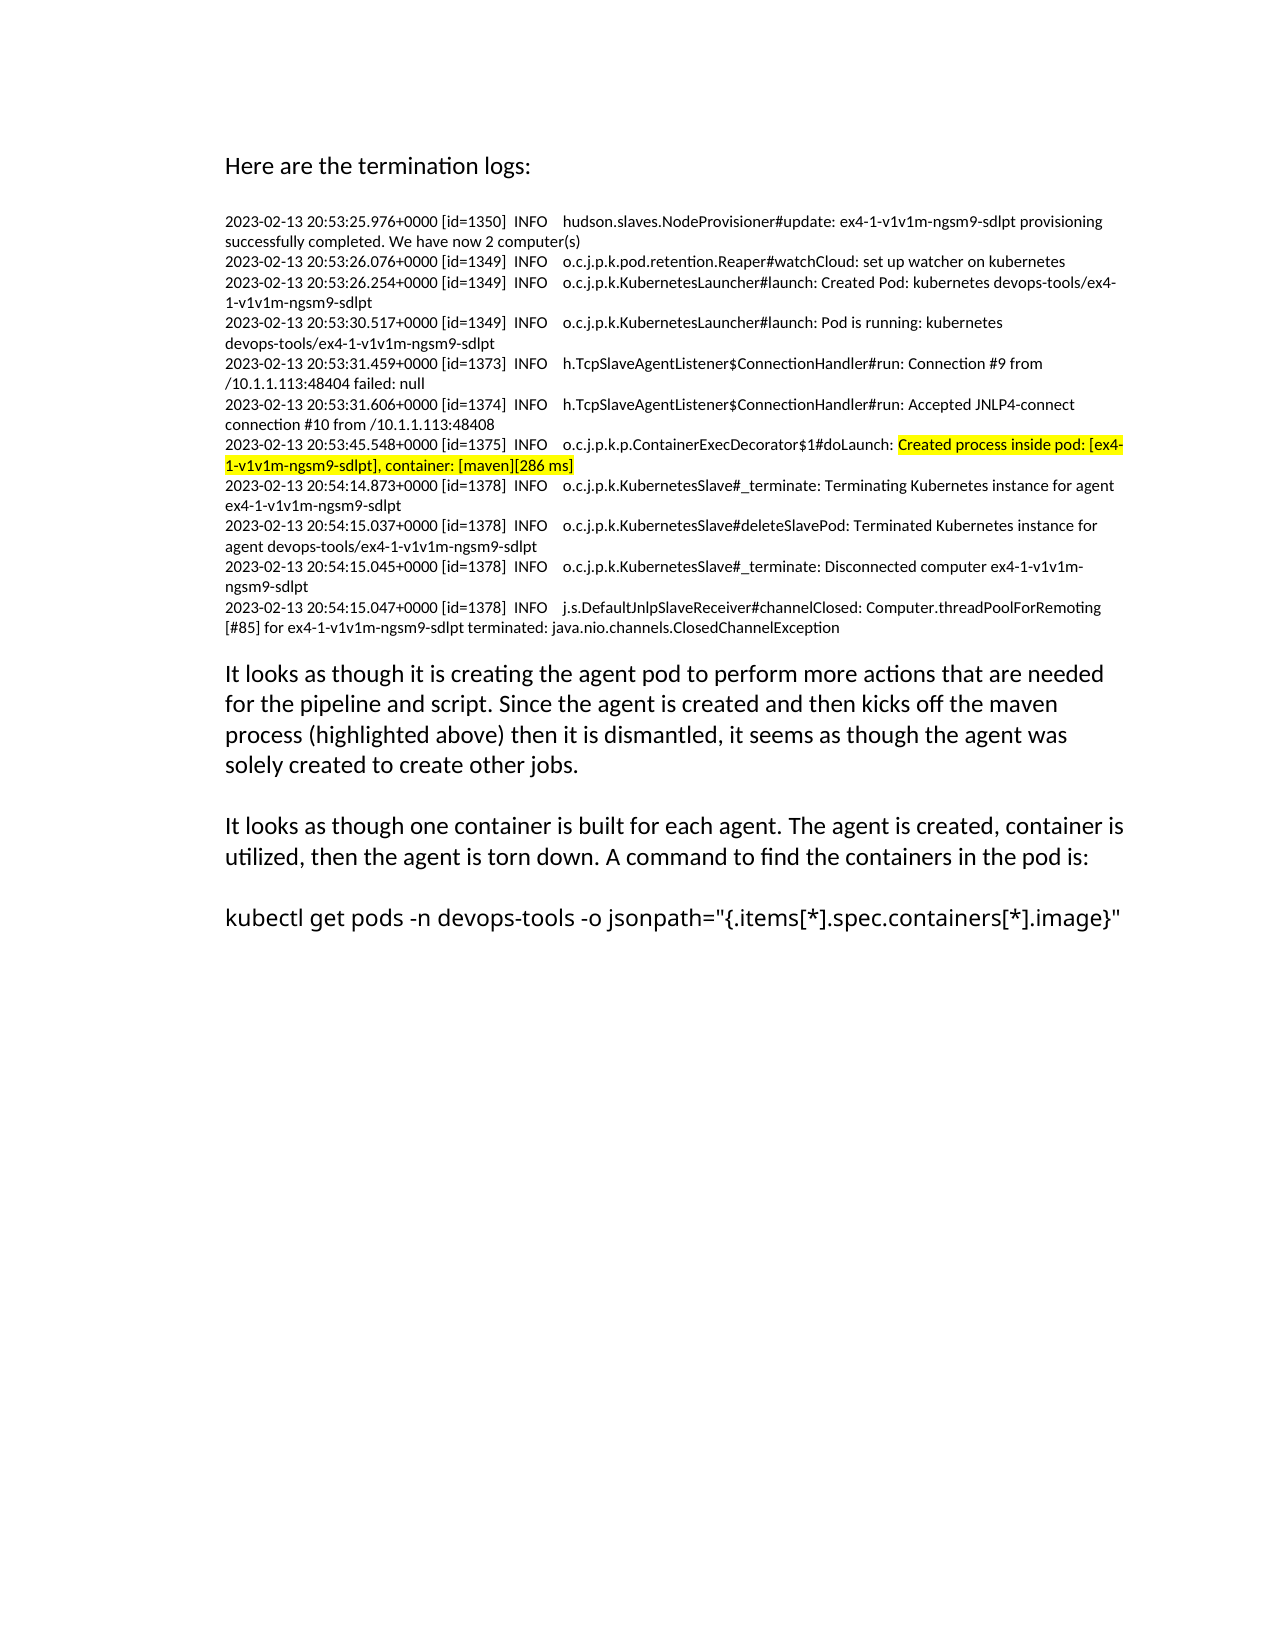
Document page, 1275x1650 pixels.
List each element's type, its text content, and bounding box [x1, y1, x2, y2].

text 2023-02-13 20:53:31.459+0000 [id=1373] INFO h.TcpSlaveAgentListener$ConnectionHandler#run: Connection #9 from /10.1.1.113:48404 failed: null [225, 353, 1125, 394]
text It looks as though one container is built for each agent. The agent is created, container is utilized, then the agent is torn down. A command to find the containers in the pod is: [225, 811, 1125, 872]
text 2023-02-13 20:54:15.047+0000 [id=1378] INFO j.s.DefaultJnlpSlaveReceiver#channelClosed: Computer.threadPoolForRemoting [#85] for ex4-1-v1v1m-ngsm9-sdlpt terminated: java.nio.channels.ClosedChannelException [225, 597, 1125, 638]
text Here are the termination logs: [225, 150, 1125, 181]
text 2023-02-13 20:53:26.076+0000 [id=1349] INFO o.c.j.p.k.pod.retention.Reaper#watchCloud: set up watcher on kubernetes [225, 252, 1125, 272]
text 2023-02-13 20:54:15.037+0000 [id=1378] INFO o.c.j.p.k.KubernetesSlave#deleteSlavePod: Terminated Kubernetes instance for agent devops-tools/ex4-1-v1v1m-ngsm9-sdlpt [225, 516, 1125, 556]
text 2023-02-13 20:54:14.873+0000 [id=1378] INFO o.c.j.p.k.KubernetesSlave#_terminate: Terminating Kubernetes instance for agent ex4-1-v1v1m-ngsm9-sdlpt [225, 475, 1125, 516]
text 2023-02-13 20:53:25.976+0000 [id=1350] INFO hudson.slaves.NodeProvisioner#update: ex4-1-v1v1m-ngsm9-sdlpt provisioning successfully completed. We have now 2 computer(s) [225, 211, 1125, 252]
text 2023-02-13 20:54:15.045+0000 [id=1378] INFO o.c.j.p.k.KubernetesSlave#_terminate: Disconnected computer ex4-1-v1v1m-ngsm9-sdlpt [225, 556, 1125, 597]
text It looks as though it is creating the agent pod to perform more actions that are needed for the pipeline and script. Since the agent is created and then kicks off the maven process (highlighted above) then it is dismantled, it seems as though the agent was solely created to create other jobs. [225, 658, 1125, 780]
text kubectl get pods -n devops-tools -o jsonpath="{.items[*].spec.containers[*].image}" [225, 902, 1125, 933]
text 2023-02-13 20:53:45.548+0000 [id=1375] INFO o.c.j.p.k.p.ContainerExecDecorator$1#doLaunch: Created process inside pod: [ex4-1-v1v1m-ngsm9-sdlpt], container: [maven][286 ms] [225, 434, 1125, 475]
text 2023-02-13 20:53:31.606+0000 [id=1374] INFO h.TcpSlaveAgentListener$ConnectionHandler#run: Accepted JNLP4-connect connection #10 from /10.1.1.113:48408 [225, 394, 1125, 434]
text 2023-02-13 20:53:26.254+0000 [id=1349] INFO o.c.j.p.k.KubernetesLauncher#launch: Created Pod: kubernetes devops-tools/ex4-1-v1v1m-ngsm9-sdlpt [225, 272, 1125, 313]
text 2023-02-13 20:53:30.517+0000 [id=1349] INFO o.c.j.p.k.KubernetesLauncher#launch: Pod is running: kubernetes devops-tools/ex4-1-v1v1m-ngsm9-sdlpt [225, 313, 1125, 353]
